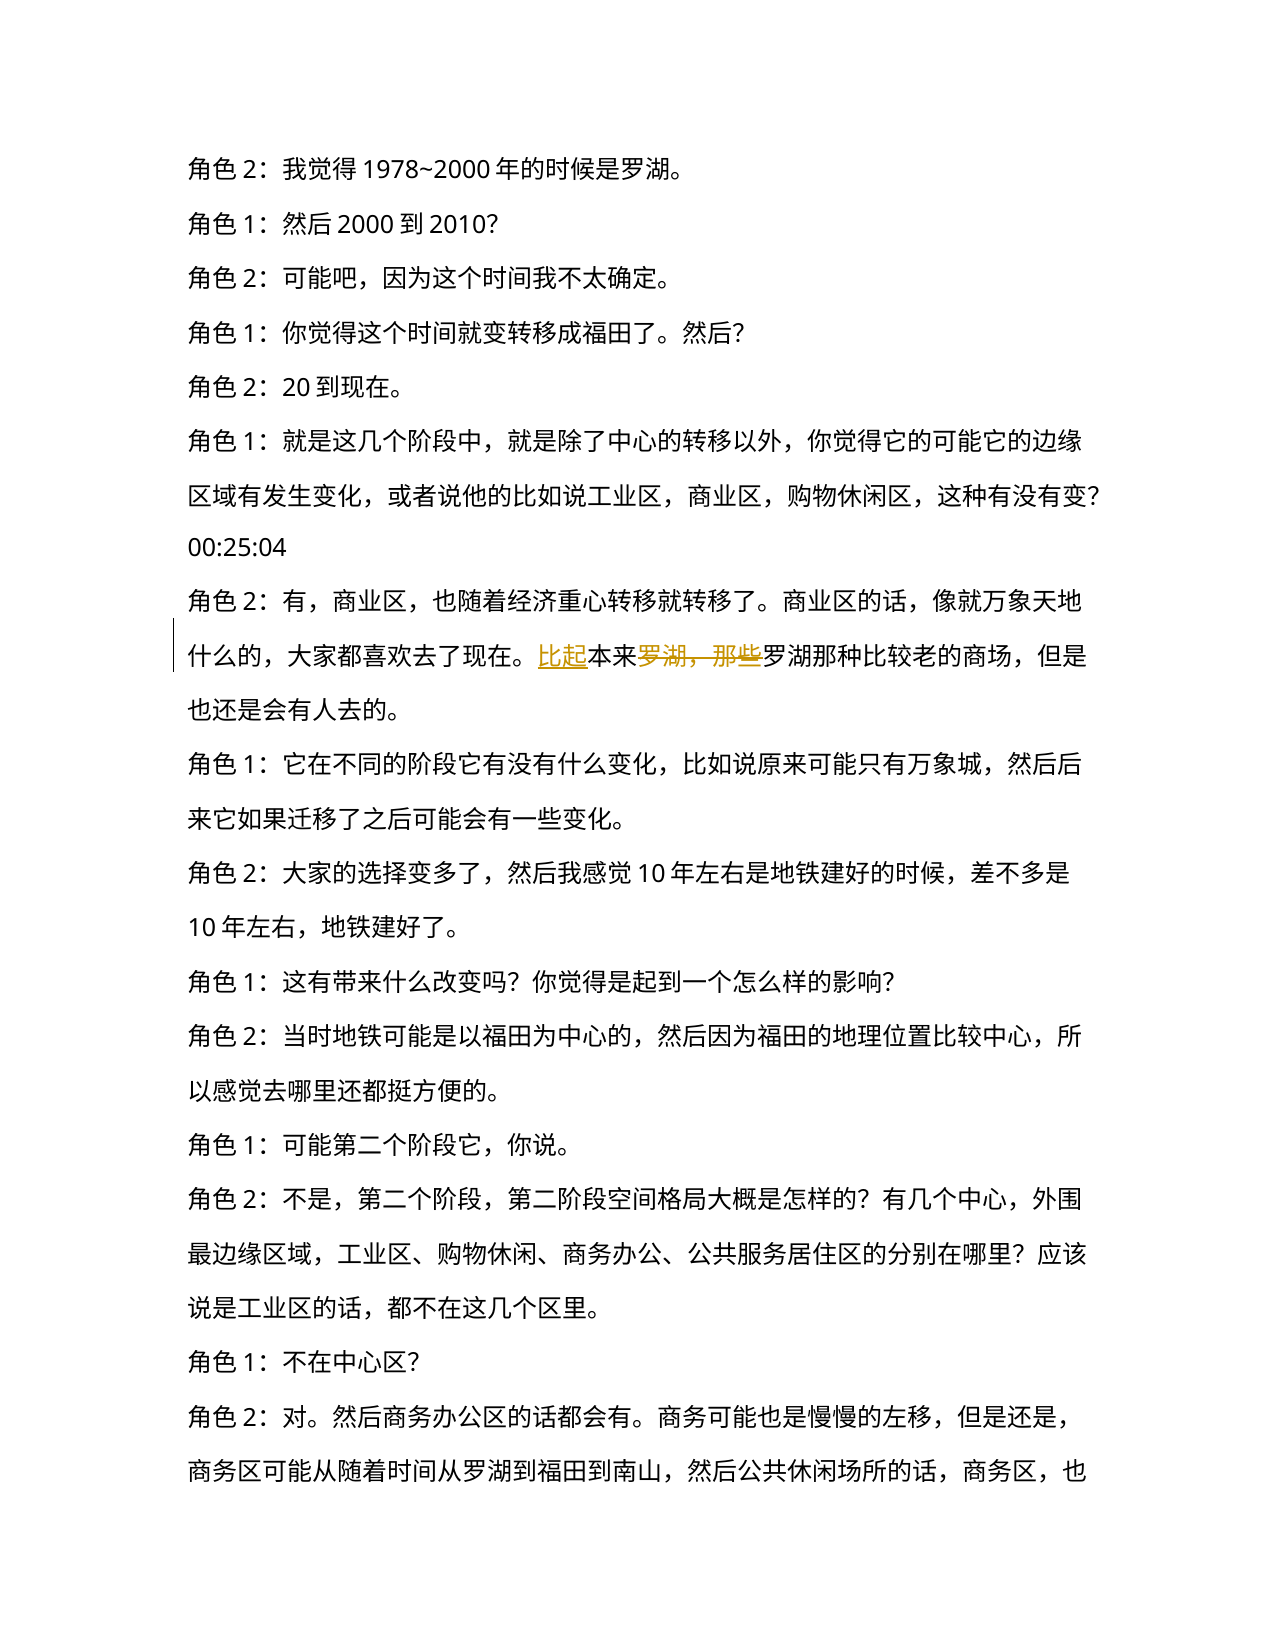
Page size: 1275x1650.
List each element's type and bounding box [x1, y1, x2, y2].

text [187, 150, 1087, 1488]
